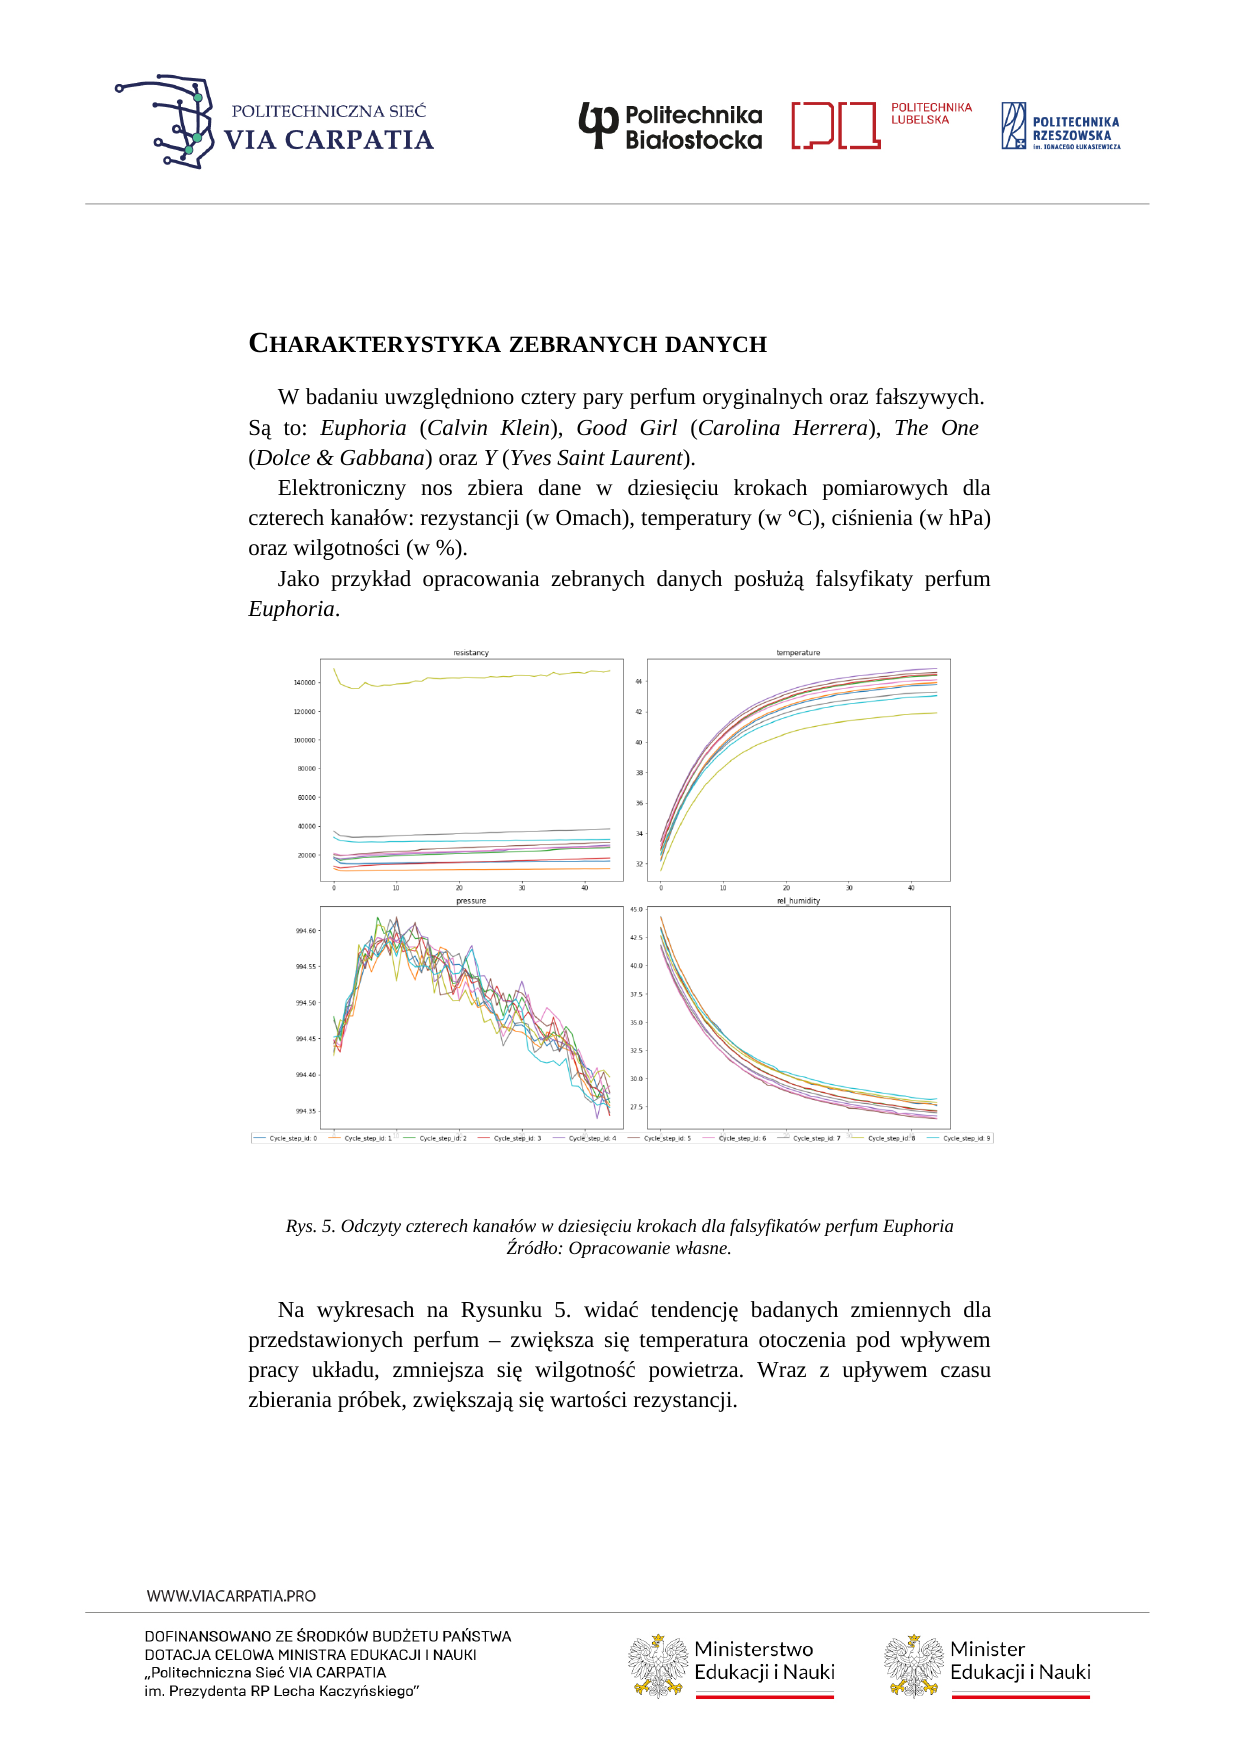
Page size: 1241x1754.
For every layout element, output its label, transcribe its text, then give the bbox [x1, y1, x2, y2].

text Na wykresach na Rysunku 5. widać tendencję badanych zmiennych dla przedstawionych perfum – zwiększa się temperatura otoczenia pod wpływem pracy układu, zmniejsza się wilgotność powietrza. Wraz z upływem czasu zbierania próbek, zwiększają się wartości rezystancji. [248, 1296, 992, 1413]
subtitle Charakterystyka zebranych danych [248, 325, 992, 358]
picture [0, 2, 1237, 1754]
text Elektroniczny nos zbiera dane w dziesięciu krokach pomiarowych dla czterech kanałów: rezystancji (w Omach), temperatury (w °C), ciśnienia (w hPa) oraz wilgotności (w %). [248, 474, 992, 561]
text W badaniu uwzględniono cztery pary perfum oryginalnych oraz fałszywych. Są to: Euphoria (Calvin Klein), Good Girl (Carolina Herrera), The One (Dolce & Gabbana) oraz Y (Yves Saint Laurent). [248, 383, 992, 470]
text Jako przykład opracowania zebranych danych posłużą falsyfikaty perfum Euphoria. [248, 565, 992, 621]
text Rys. 5. Odczyty czterech kanałów w dziesięciu krokach dla falsyfikatów perfum Euphoria Źródło: Opracowanie własne. [248, 1146, 992, 1258]
